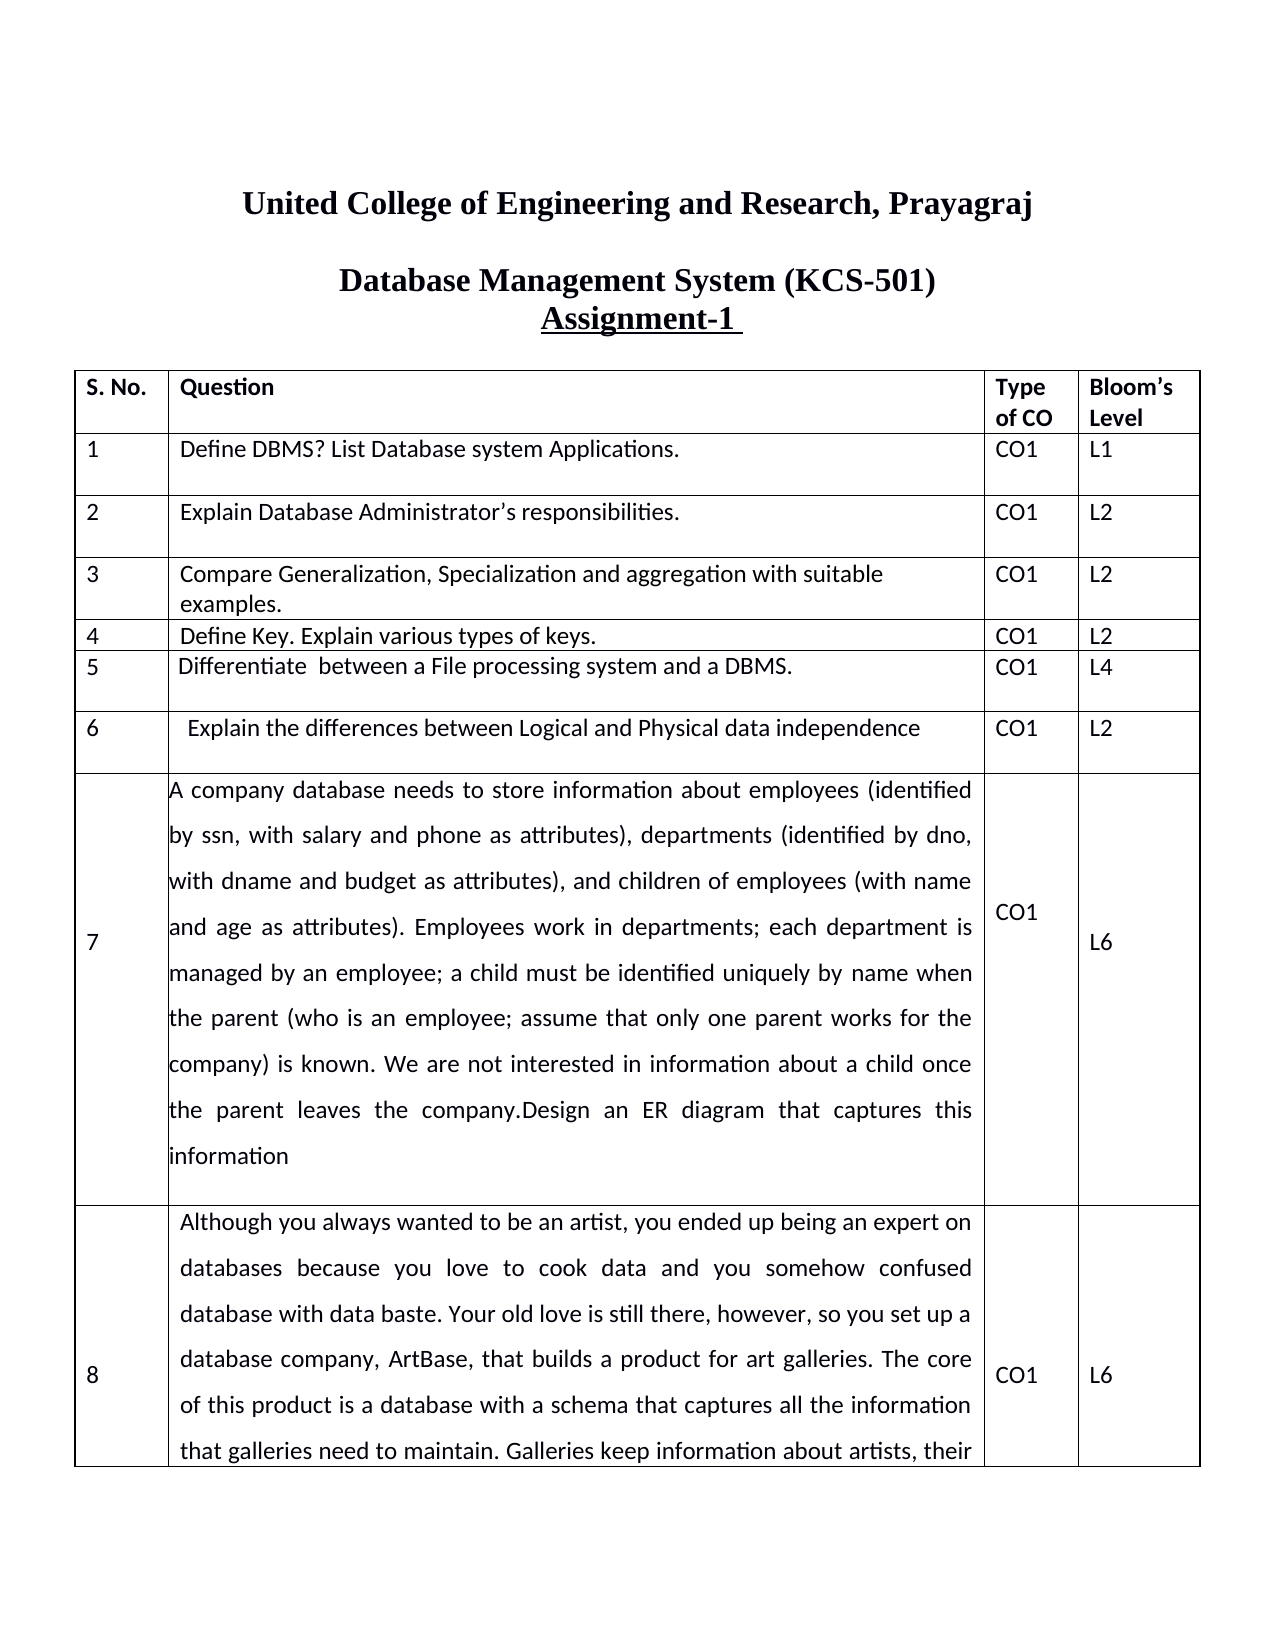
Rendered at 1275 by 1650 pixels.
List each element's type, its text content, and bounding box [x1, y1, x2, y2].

table_cell Define Key. Explain various types of keys. [169, 620, 984, 650]
table_cell L1 [1079, 434, 1199, 494]
table_cell L6 [1079, 1206, 1199, 1466]
table_header Bloom’s Level [1079, 371, 1199, 432]
list Database Management System (KCS-501) [150, 260, 1125, 298]
table_cell CO1 [985, 651, 1078, 711]
table_cell L2 [1079, 558, 1199, 619]
table_header Question [169, 371, 984, 432]
table_cell Compare Generalization, Specialization and aggregation with suitable examples. [169, 558, 984, 619]
table_cell Define DBMS? List Database system Applications. [169, 434, 984, 494]
list Assignment-1 [150, 298, 1125, 337]
table_cell 3 [76, 558, 168, 619]
table_cell 1 [76, 434, 168, 494]
list United College of Engineering and Research, Prayagraj [150, 183, 1125, 222]
table_cell L2 [1079, 712, 1199, 773]
table_cell 2 [76, 496, 168, 557]
table_cell CO1 [985, 774, 1078, 1205]
table_cell CO1 [985, 496, 1078, 557]
table_cell L2 [1079, 496, 1199, 557]
table_cell Differentiate between a File processing system and a DBMS. [169, 651, 984, 711]
table_cell L2 [1079, 620, 1199, 650]
table_cell Explain Database Administrator’s responsibilities. [169, 496, 984, 557]
table_cell A company database needs to store information about employees (identified by ssn, with salary and phone as attributes), departments (identified by dno, with dname and budget as attributes), and children of employees (with name and age as attributes). Employees work in departments; each department is managed by an employee; a child must be identified uniquely by name when the parent (who is an employee; assume that only one parent works for the company) is known. We are not interested in information about a child once the parent leaves the company.Design an ER diagram that captures this information [169, 774, 984, 1205]
table_cell Explain the differences between Logical and Physical data independence [169, 712, 984, 773]
table_header S. No. [76, 371, 168, 432]
table_cell L6 [1079, 774, 1199, 1205]
table_cell 8 [76, 1206, 168, 1466]
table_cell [169, 1206, 984, 1466]
table_cell CO1 [985, 1206, 1078, 1466]
table_cell L4 [1079, 651, 1199, 711]
table_cell 5 [76, 651, 168, 711]
table_cell CO1 [985, 558, 1078, 619]
table_cell CO1 [985, 712, 1078, 773]
table_cell 4 [76, 620, 168, 650]
table_header Type of CO [985, 371, 1078, 432]
table_cell CO1 [985, 620, 1078, 650]
table_cell CO1 [985, 434, 1078, 494]
table_cell 7 [76, 774, 168, 1205]
table_cell 6 [76, 712, 168, 773]
